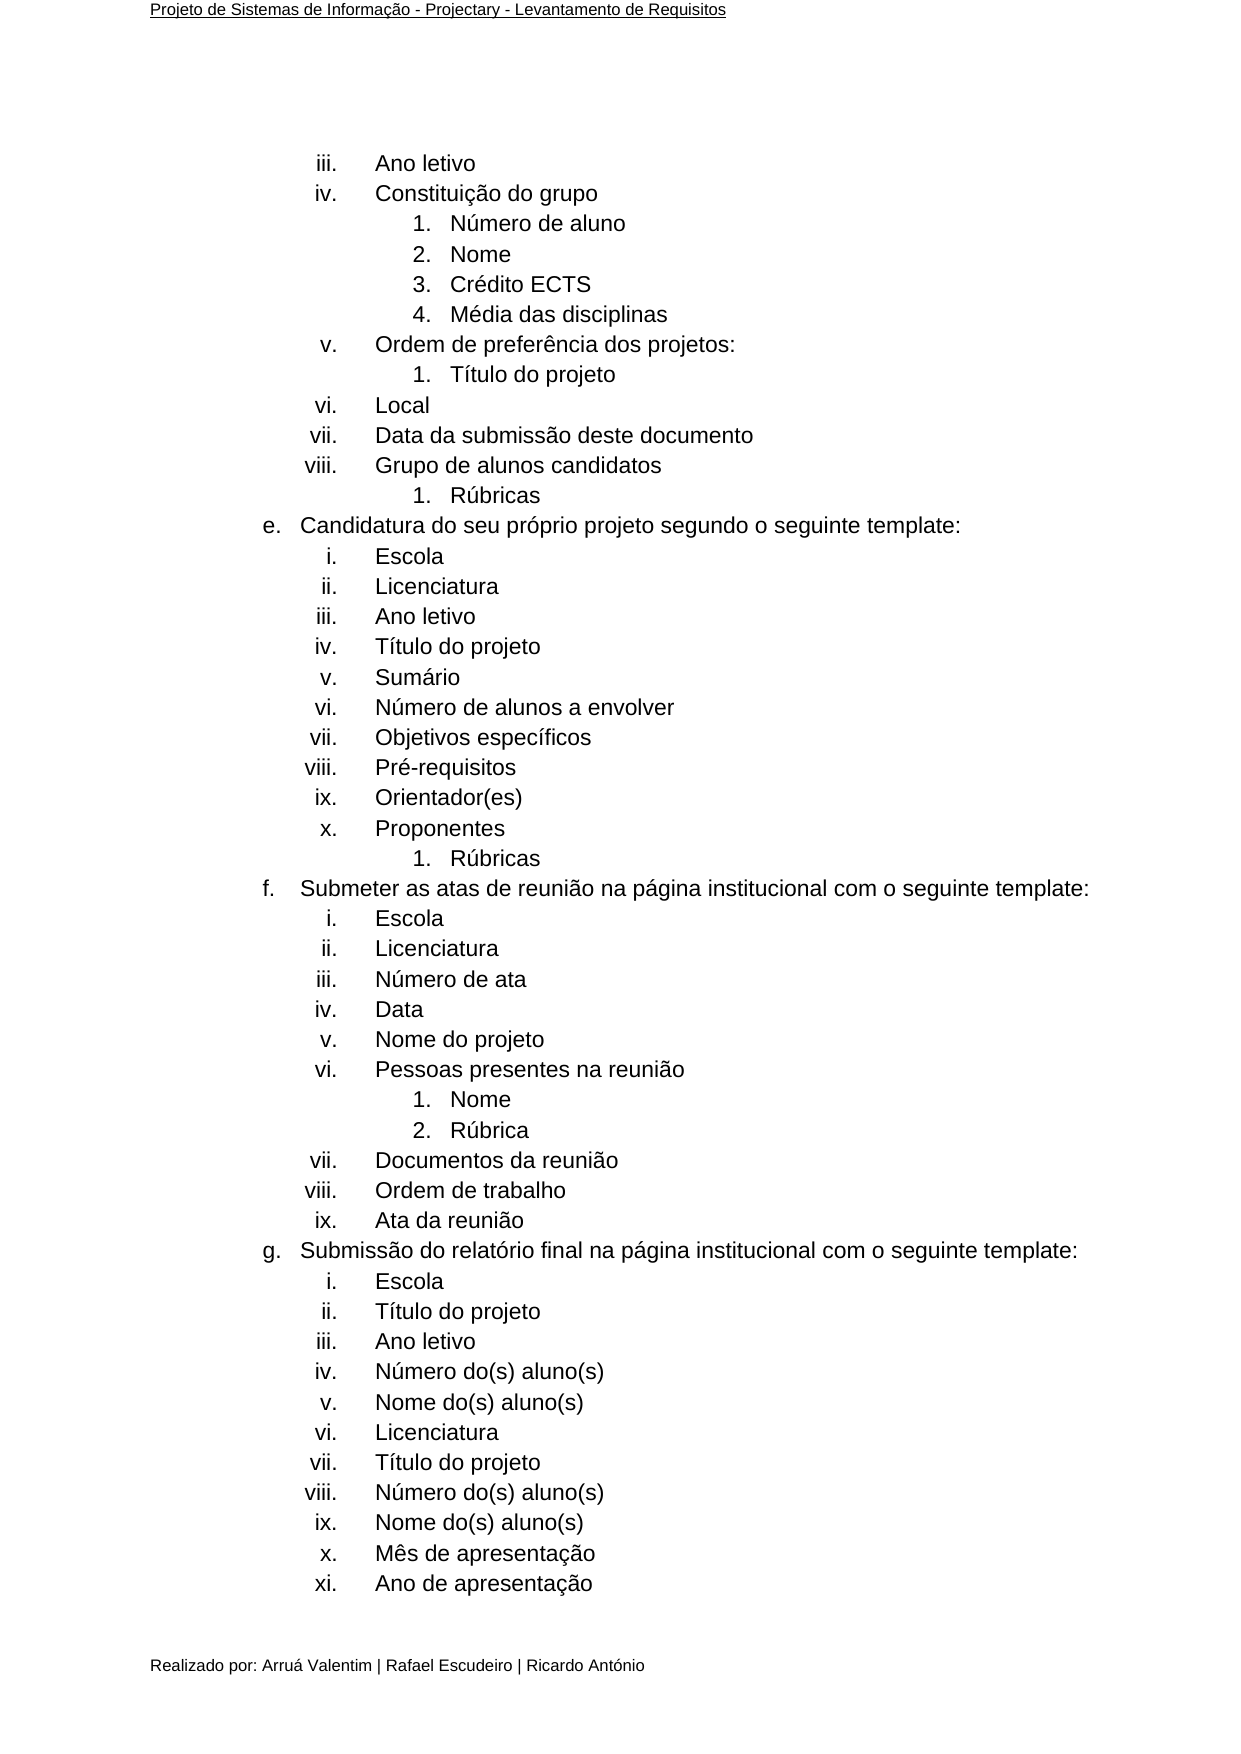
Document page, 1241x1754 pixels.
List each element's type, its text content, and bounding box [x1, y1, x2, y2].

list Data da submissão deste documento [337, 422, 1090, 448]
list Ordem de preferência dos projetos: [337, 331, 1090, 358]
list Rúbrica [412, 1117, 1090, 1143]
list Rúbricas [412, 482, 1090, 509]
list Objetivos específicos [337, 724, 1090, 750]
list Média das disciplinas [412, 301, 1090, 327]
list Rúbricas [412, 845, 1090, 871]
list Mês de apresentação [337, 1539, 1090, 1566]
list Escola [337, 543, 1090, 569]
list Licenciatura [337, 1419, 1090, 1445]
list Data [337, 996, 1090, 1022]
list Orientador(es) [337, 784, 1090, 811]
list Documentos da reunião [337, 1147, 1090, 1173]
list Grupo de alunos candidatos [337, 452, 1090, 478]
list Nome do(s) aluno(s) [337, 1509, 1090, 1536]
list Número do(s) aluno(s) [337, 1479, 1090, 1506]
list Título do projeto [337, 1298, 1090, 1324]
list Escola [337, 905, 1090, 932]
list Pré-requisitos [337, 754, 1090, 781]
list Número de aluno [412, 210, 1090, 237]
list Nome do projeto [337, 1026, 1090, 1052]
list Nome do(s) aluno(s) [337, 1388, 1090, 1415]
list Ordem de trabalho [337, 1177, 1090, 1203]
list Título do projeto [412, 361, 1090, 388]
list Submissão do relatório final na página institucional com o seguinte template: [262, 1237, 1090, 1264]
list Local [337, 392, 1090, 418]
list Nome [412, 1086, 1090, 1113]
list Ano letivo [337, 1328, 1090, 1354]
list Número do(s) aluno(s) [337, 1358, 1090, 1385]
list Constituição do grupo [337, 180, 1090, 207]
list Ano letivo [337, 150, 1090, 176]
list Crédito ECTS [412, 271, 1090, 297]
list Número de alunos a envolver [337, 694, 1090, 720]
list Ano letivo [337, 603, 1090, 629]
list Título do projeto [337, 1449, 1090, 1475]
list Pessoas presentes na reunião [337, 1056, 1090, 1083]
list Nome [412, 241, 1090, 267]
list Ata da reunião [337, 1207, 1090, 1234]
list Licenciatura [337, 573, 1090, 599]
list Submeter as atas de reunião na página institucional com o seguinte template: [262, 875, 1090, 901]
list Sumário [337, 663, 1090, 690]
list Ano de apresentação [337, 1570, 1090, 1596]
list Escola [337, 1268, 1090, 1294]
list Licenciatura [337, 935, 1090, 962]
list Proponentes [337, 814, 1090, 841]
list Número de ata [337, 966, 1090, 992]
list Título do projeto [337, 633, 1090, 660]
list Candidatura do seu próprio projeto segundo o seguinte template: [262, 512, 1090, 539]
